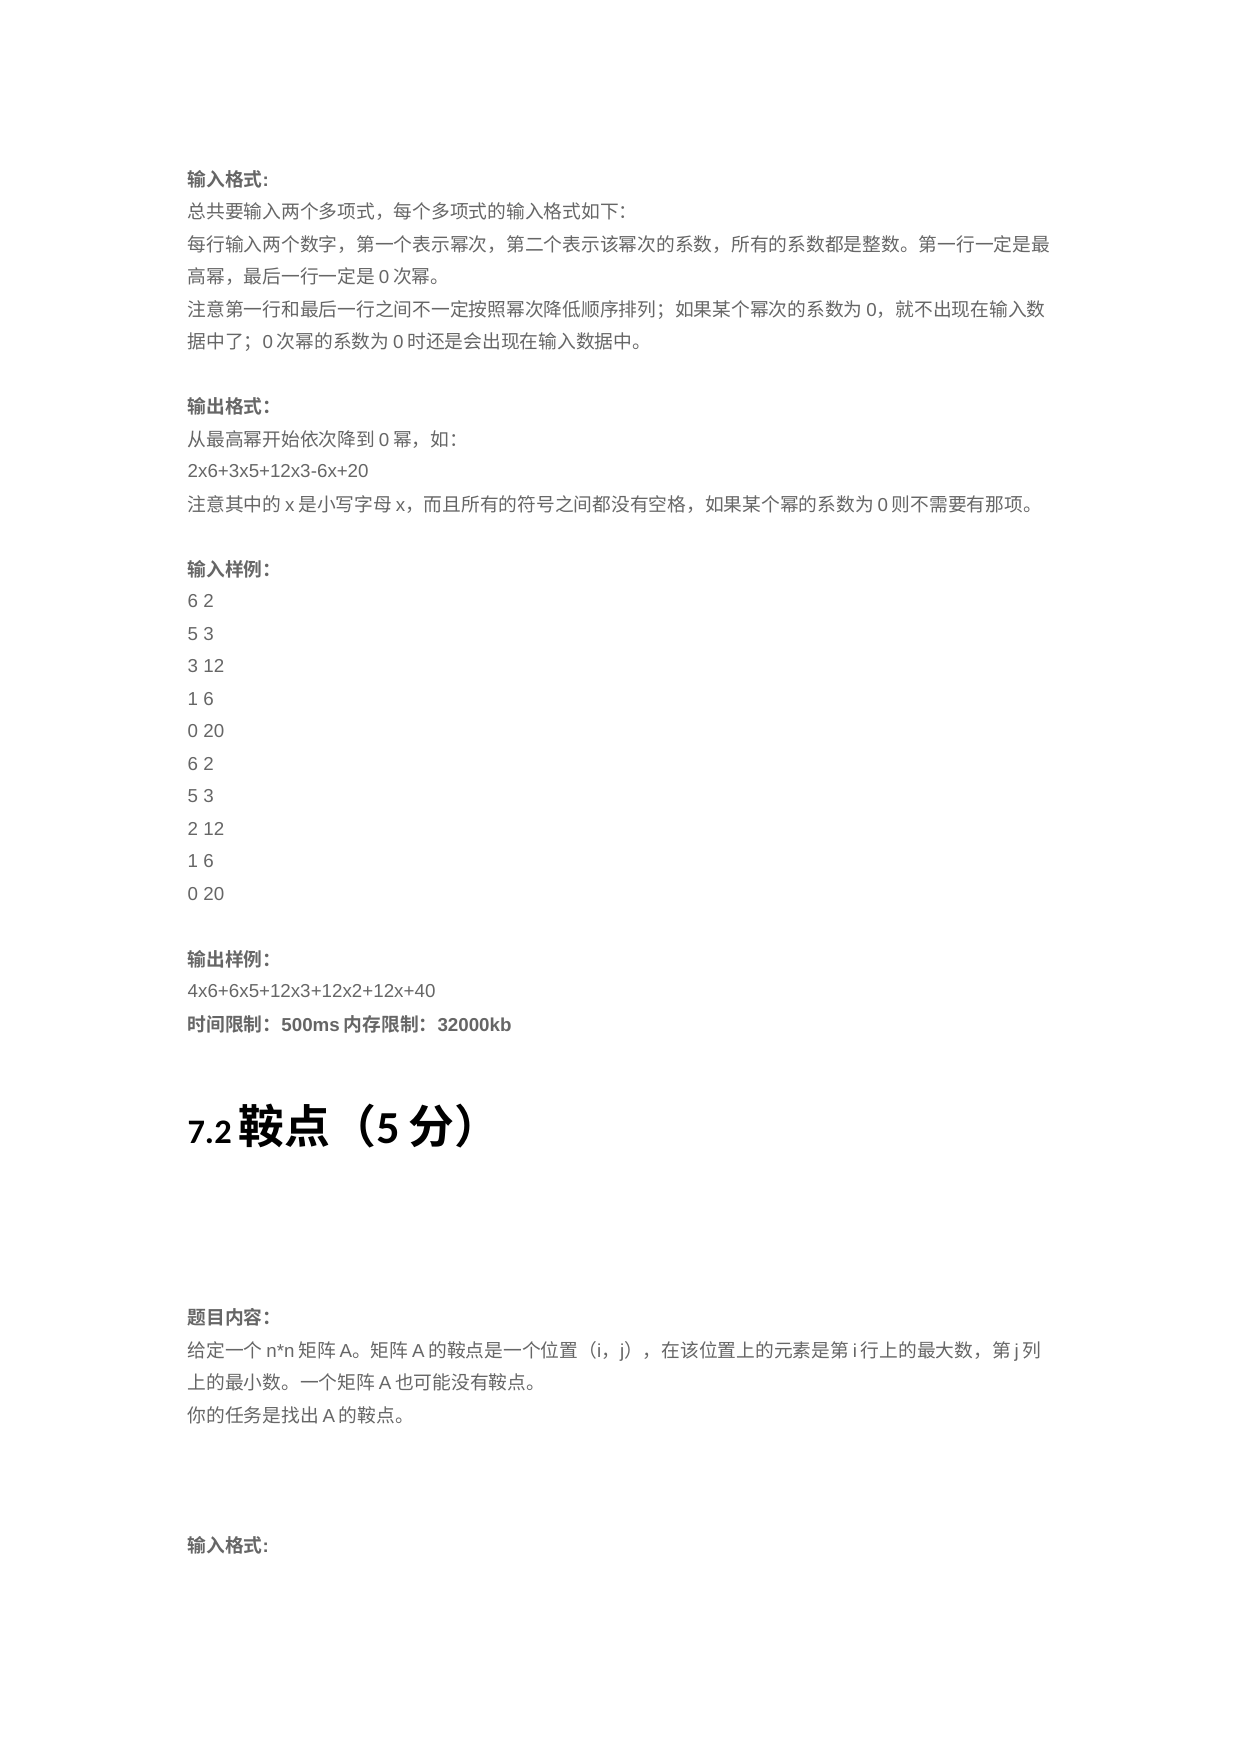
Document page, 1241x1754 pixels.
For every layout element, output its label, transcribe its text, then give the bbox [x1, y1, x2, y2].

text 0 20 [187, 714, 1053, 747]
text 你的任务是找出A的鞍点。 [187, 1398, 1053, 1430]
text 1 6 [187, 844, 1053, 877]
text 时间限制：500ms内存限制：32000kb [187, 1007, 1053, 1039]
text 注意其中的x是小写字母x，而且所有的符号之间都没有空格，如果某个幂的系数为0则不需要有那项。 [187, 487, 1053, 519]
text 输出格式： [187, 389, 1053, 422]
text 0 20 [187, 877, 1053, 909]
text 给定一个n*n矩阵A。矩阵A的鞍点是一个位置（i，j），在该位置上的元素是第i行上的最大数，第j列上的最小数。一个矩阵A也可能没有鞍点。 [187, 1333, 1053, 1398]
text 输入格式: [187, 162, 1053, 194]
text 2x6+3x5+12x3-6x+20 [187, 454, 1053, 487]
text 注意第一行和最后一行之间不一定按照幂次降低顺序排列；如果某个幂次的系数为0，就不出现在输入数据中了；0次幂的系数为0时还是会出现在输入数据中。 [187, 292, 1053, 357]
text 从最高幂开始依次降到0幂，如： [187, 422, 1053, 454]
text 5 3 [187, 617, 1053, 649]
text 输入格式: [187, 1528, 1053, 1560]
text 1 6 [187, 682, 1053, 714]
text 每行输入两个数字，第一个表示幂次，第二个表示该幂次的系数，所有的系数都是整数。第一行一定是最高幂，最后一行一定是0次幂。 [187, 227, 1053, 292]
text 总共要输入两个多项式，每个多项式的输入格式如下： [187, 194, 1053, 227]
text 题目内容： [187, 1300, 1053, 1333]
text 6 2 [187, 584, 1053, 617]
text 4x6+6x5+12x3+12x2+12x+40 [187, 974, 1053, 1007]
text 3 12 [187, 649, 1053, 682]
text 2 12 [187, 812, 1053, 844]
text 输出样例： [187, 942, 1053, 974]
text 5 3 [187, 779, 1053, 812]
text 6 2 [187, 747, 1053, 779]
subtitle 7.2鞍点（5分） [187, 1075, 1053, 1172]
text 输入样例： [187, 552, 1053, 584]
